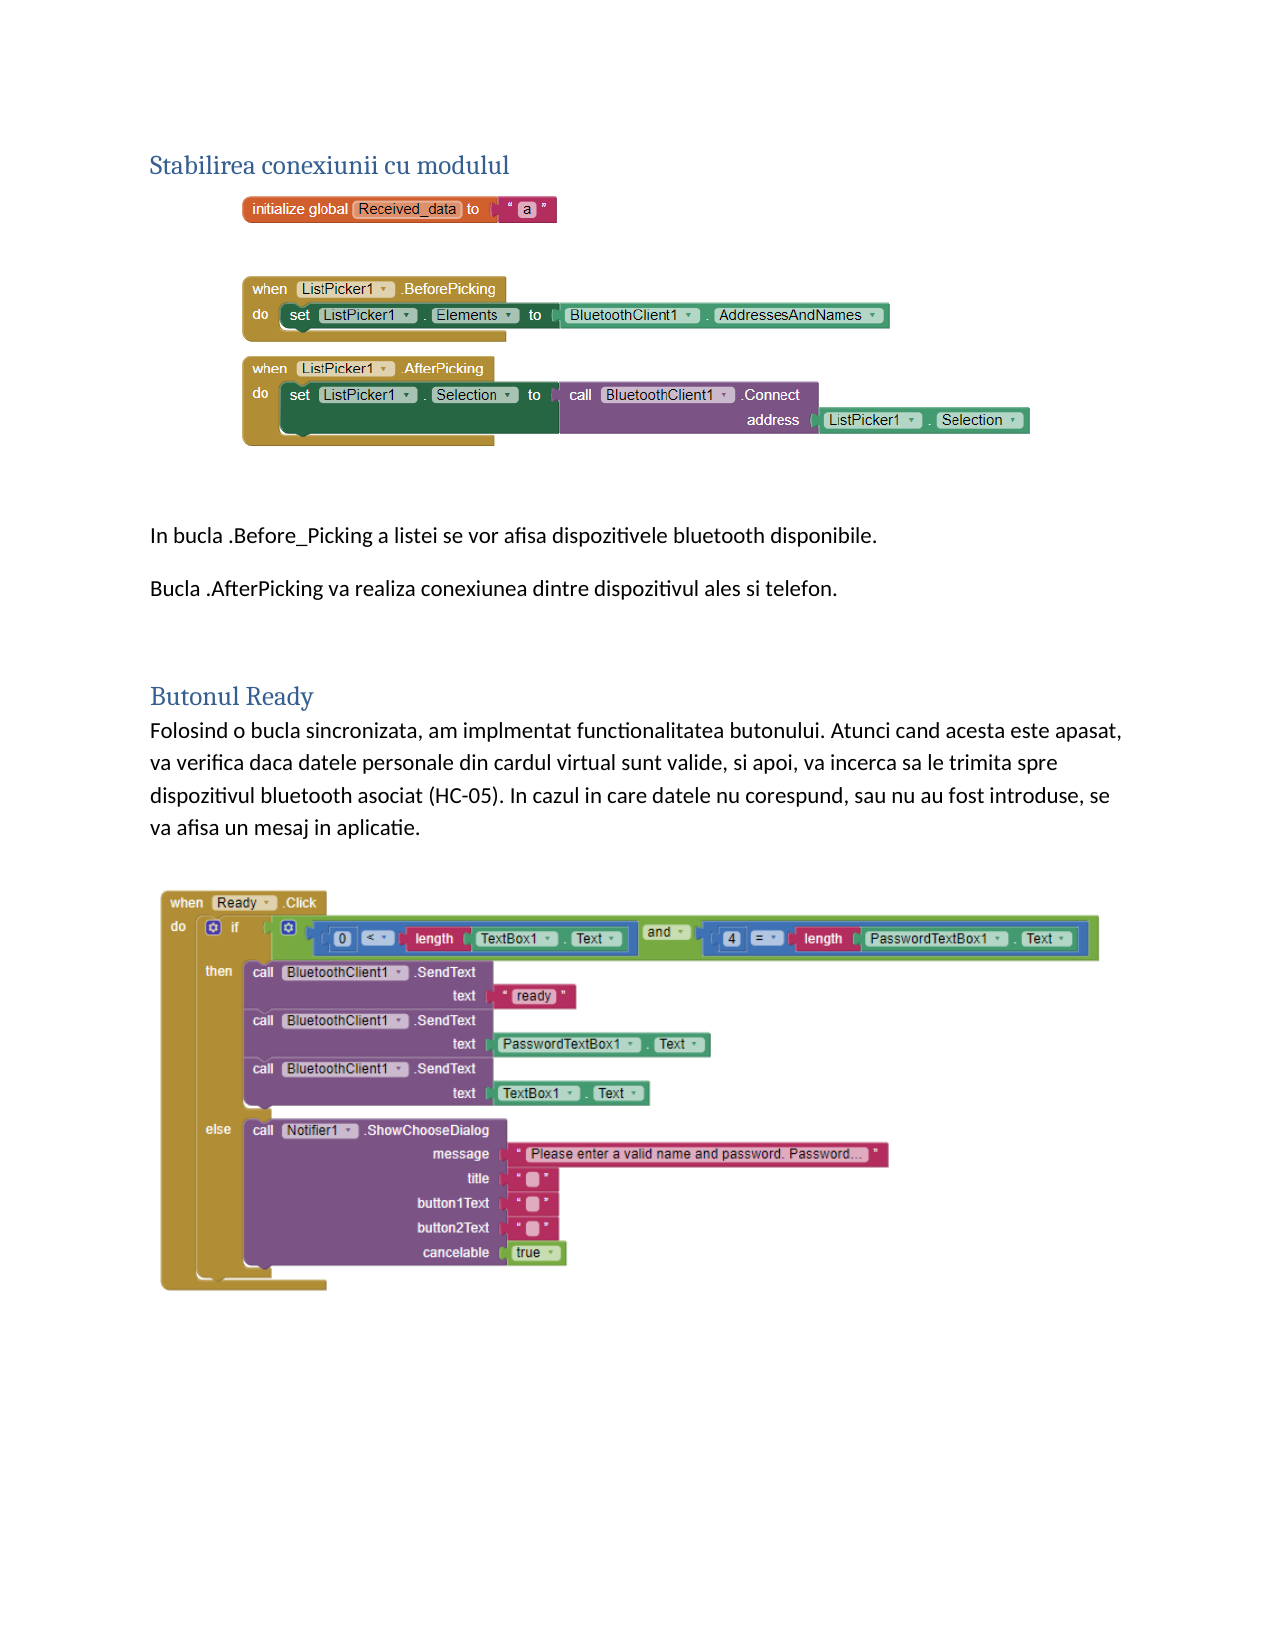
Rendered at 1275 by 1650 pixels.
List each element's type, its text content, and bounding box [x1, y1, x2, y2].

subtitle Butonul Ready [150, 681, 1125, 712]
text Bucla .AfterPicking va realiza conexiunea dintre dispozitivul ales si telefon. [150, 574, 1125, 603]
text Stabilirea conexiunii cu modulul [150, 150, 1125, 185]
picture [150, 866, 1125, 1320]
text In bucla .Before_Picking a listei se vor afisa dispozitivele bluetooth disponibile. [150, 522, 1125, 549]
text Folosind o bucla sincronizata, am implmentat functionalitatea butonului. Atunci cand acesta este apasat, va verifica daca datele personale din cardul virtual sunt valide, si apoi, va incerca sa le trimita spre dispozitivul bluetooth asociat (HC-05). In cazul in care datele nu corespund, sau nu au fost introduse, se va afisa un mesaj in aplicatie. [150, 716, 1125, 841]
picture [150, 185, 1125, 497]
